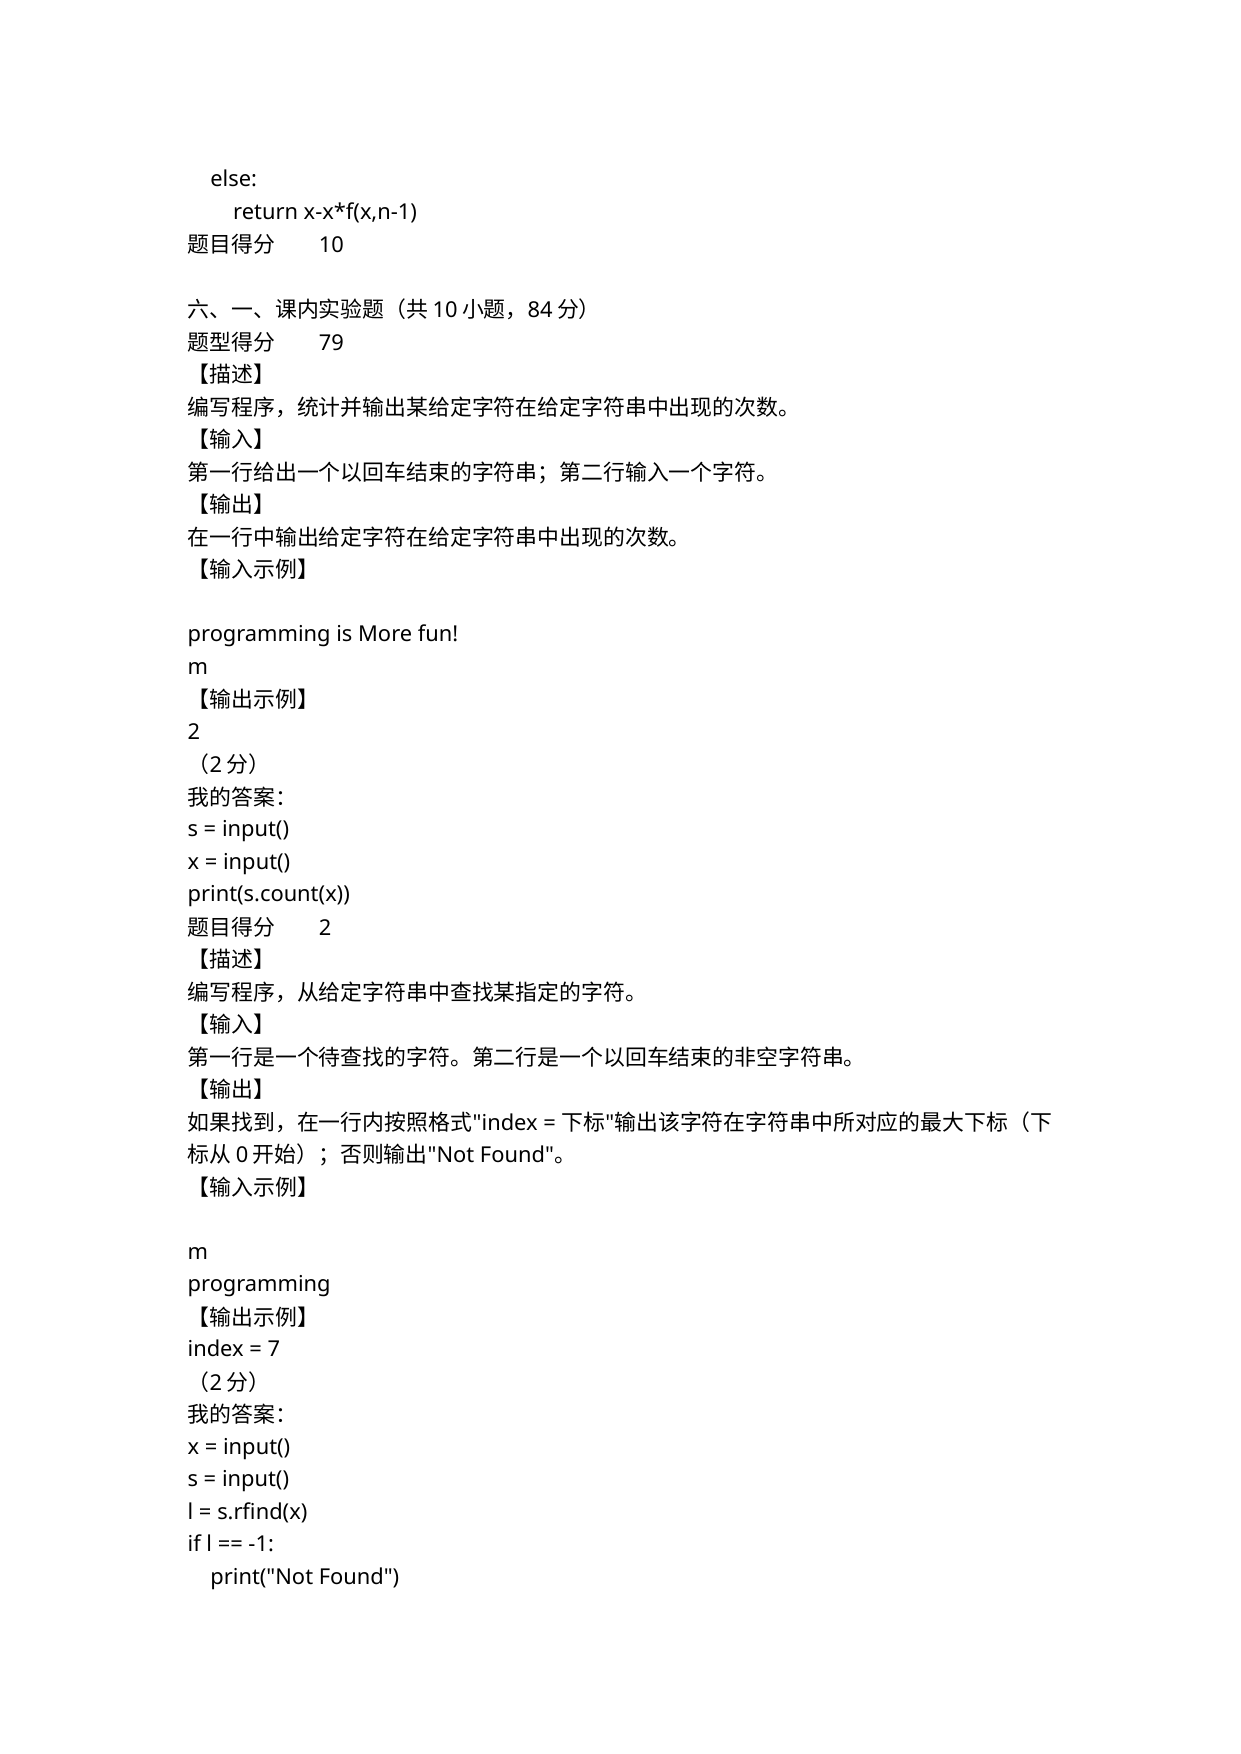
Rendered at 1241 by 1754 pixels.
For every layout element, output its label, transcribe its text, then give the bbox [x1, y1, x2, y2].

text 题目得分 2 [187, 909, 1053, 942]
text （2分） [187, 1364, 1053, 1397]
text m [187, 1234, 1053, 1267]
text （2分） [187, 747, 1053, 779]
text 【输入】 [187, 422, 1053, 454]
text index = 7 [187, 1332, 1053, 1364]
text 六、一、课内实验题（共10小题，84分） [187, 292, 1053, 324]
text s = input() [187, 812, 1053, 844]
text 如果找到，在一行内按照格式"index = 下标"输出该字符在字符串中所对应的最大下标（下标从0开始）；否则输出"Not Found"。 [187, 1104, 1053, 1169]
text 题型得分 79 [187, 324, 1053, 357]
text m [187, 649, 1053, 682]
text programming is More fun! [187, 617, 1053, 649]
text 编写程序，从给定字符串中查找某指定的字符。 [187, 974, 1053, 1007]
text 2 [187, 714, 1053, 747]
text programming [187, 1267, 1053, 1299]
text if l == -1: [187, 1527, 1053, 1559]
text 【输入】 [187, 1007, 1053, 1039]
text 【输出示例】 [187, 1299, 1053, 1332]
text print(s.count(x)) [187, 877, 1053, 909]
text 【输出】 [187, 487, 1053, 519]
text 题目得分 10 [187, 227, 1053, 259]
text print("Not Found") [187, 1559, 1053, 1592]
text 【输出】 [187, 1072, 1053, 1104]
text 【输入示例】 [187, 1169, 1053, 1202]
text return x-x*f(x,n-1) [187, 194, 1053, 227]
text s = input() [187, 1462, 1053, 1494]
text else: [187, 162, 1053, 194]
text 第一行给出一个以回车结束的字符串；第二行输入一个字符。 [187, 454, 1053, 487]
text 我的答案： [187, 1397, 1053, 1429]
text 编写程序，统计并输出某给定字符在给定字符串中出现的次数。 [187, 389, 1053, 422]
text 第一行是一个待查找的字符。第二行是一个以回车结束的非空字符串。 [187, 1039, 1053, 1072]
text 【输出示例】 [187, 682, 1053, 714]
text x = input() [187, 844, 1053, 877]
text 在一行中输出给定字符在给定字符串中出现的次数。 [187, 519, 1053, 552]
text 【描述】 [187, 942, 1053, 974]
text x = input() [187, 1429, 1053, 1462]
text l = s.rfind(x) [187, 1494, 1053, 1527]
text 【描述】 [187, 357, 1053, 389]
text 我的答案： [187, 779, 1053, 812]
text 【输入示例】 [187, 552, 1053, 584]
